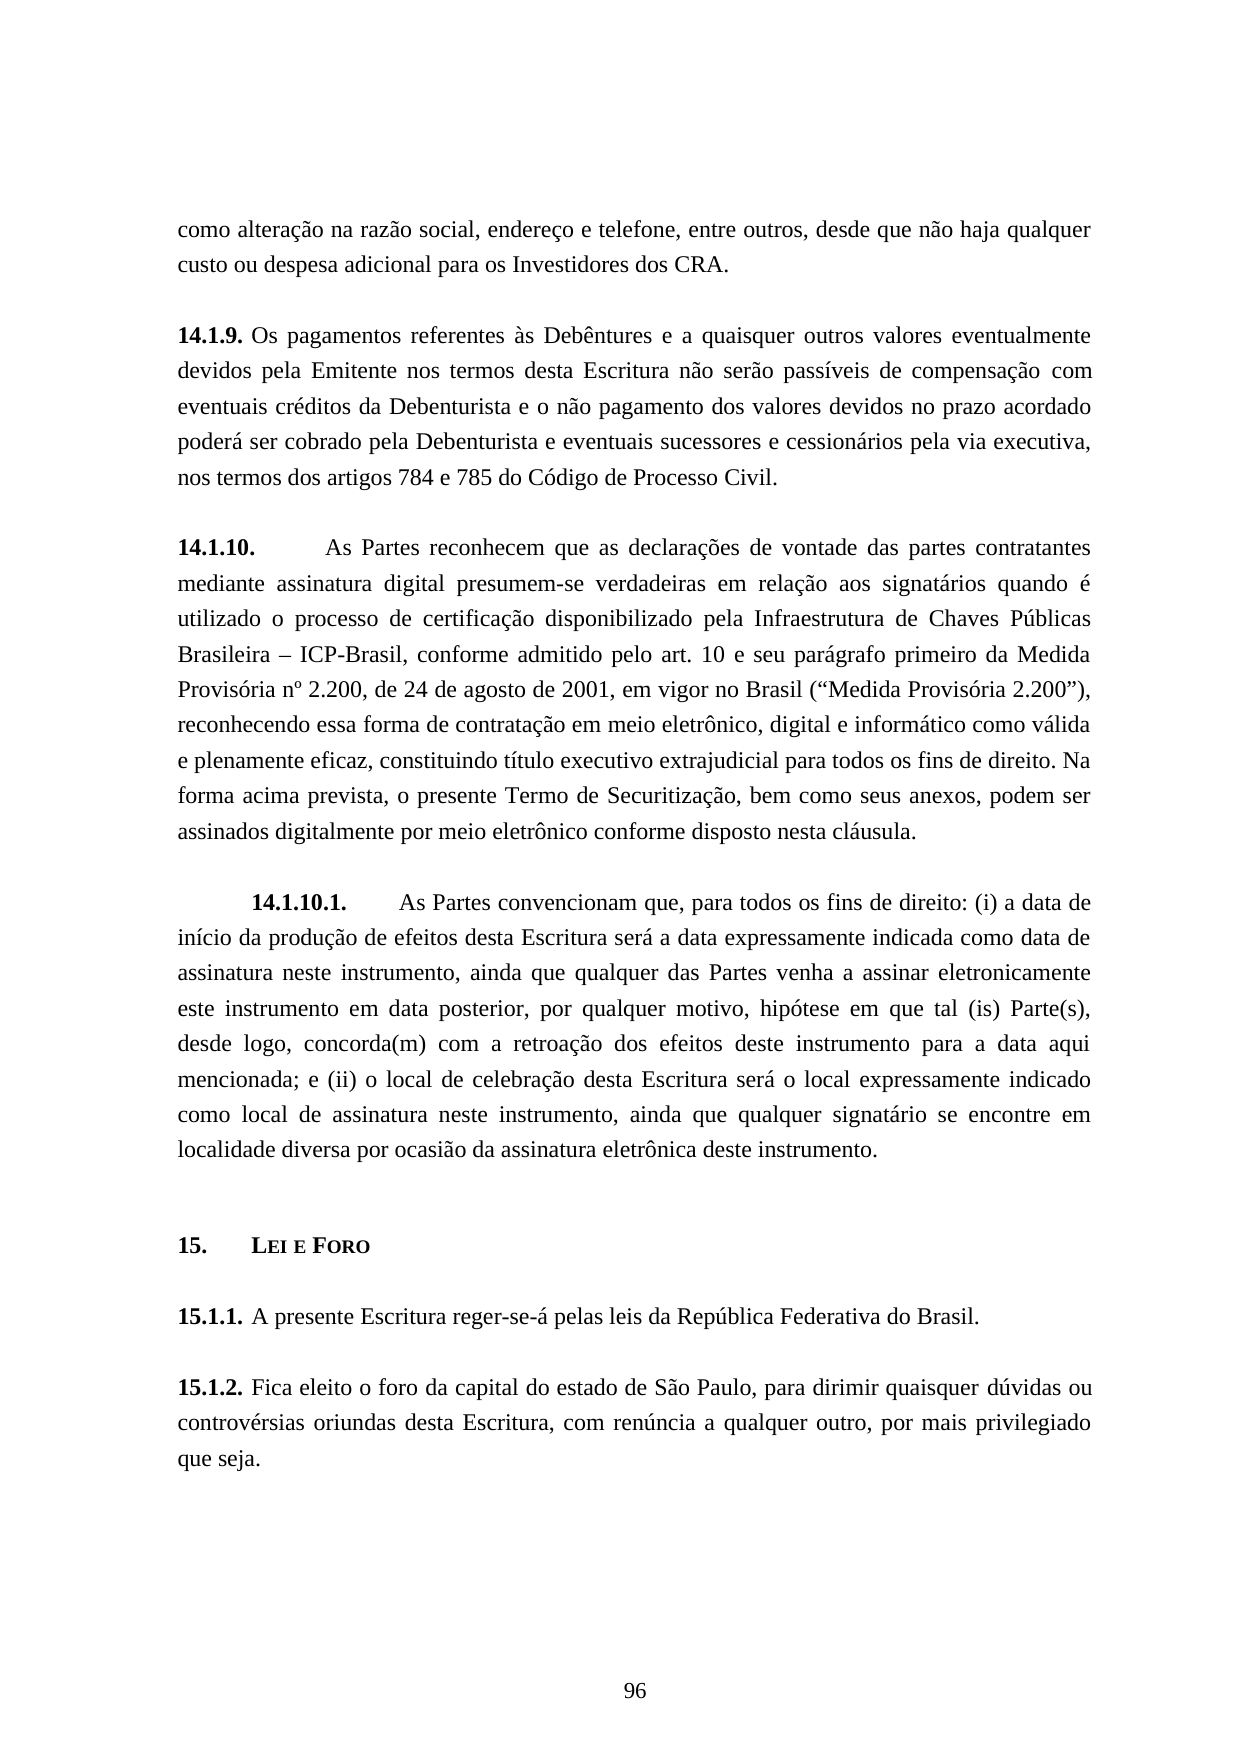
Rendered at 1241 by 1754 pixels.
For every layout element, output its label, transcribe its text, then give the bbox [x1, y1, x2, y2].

list As Partes convencionam que, para todos os fins de direito: (i) a data de início da produção de efeitos desta Escritura será a data expressamente indicada como data de assinatura neste instrumento, ainda que qualquer das Partes venha a assinar eletronicamente este instrumento em data posterior, por qualquer motivo, hipótese em que tal (is) Parte(s), desde logo, concorda(m) com a retroação dos efeitos deste instrumento para a data aqui mencionada; e (ii) o local de celebração desta Escritura será o local expressamente indicado como local de assinatura neste instrumento, ainda que qualquer signatário se encontre em localidade diversa por ocasião da assinatura eletrônica deste instrumento. [177, 880, 1092, 1163]
list Os pagamentos referentes às Debêntures e a quaisquer outros valores eventualmente devidos pela Emitente nos termos desta Escritura não serão passíveis de compensação com eventuais créditos da Debenturista e o não pagamento dos valores devidos no prazo acordado poderá ser cobrado pela Debenturista e eventuais sucessores e cessionários pela via executiva, nos termos dos artigos 784 e 785 do Código de Processo Civil. [177, 313, 1092, 490]
list Fica eleito o foro da capital do estado de São Paulo, para dirimir quaisquer dúvidas ou controvérsias oriundas desta Escritura, com renúncia a qualquer outro, por mais privilegiado que seja. [177, 1365, 1092, 1471]
list Lei e Foro [177, 1223, 1092, 1259]
list As Partes reconhecem que as declarações de vontade das partes contratantes mediante assinatura digital presumem-se verdadeiras em relação aos signatários quando é utilizado o processo de certificação disponibilizado pela Infraestrutura de Chaves Públicas Brasileira – ICP-Brasil, conforme admitido pelo art. 10 e seu parágrafo primeiro da Medida Provisória nº 2.200, de 24 de agosto de 2001, em vigor no Brasil (“Medida Provisória 2.200”), reconhecendo essa forma de contratação em meio eletrônico, digital e informático como válida e plenamente eficaz, constituindo título executivo extrajudicial para todos os fins de direito. Na forma acima prevista, o presente Termo de Securitização, bem como seus anexos, podem ser assinados digitalmente por meio eletrônico conforme disposto nesta cláusula. [177, 526, 1092, 844]
list A presente Escritura reger-se-á pelas leis da República Federativa do Brasil. [177, 1294, 1092, 1330]
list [177, 207, 1092, 278]
